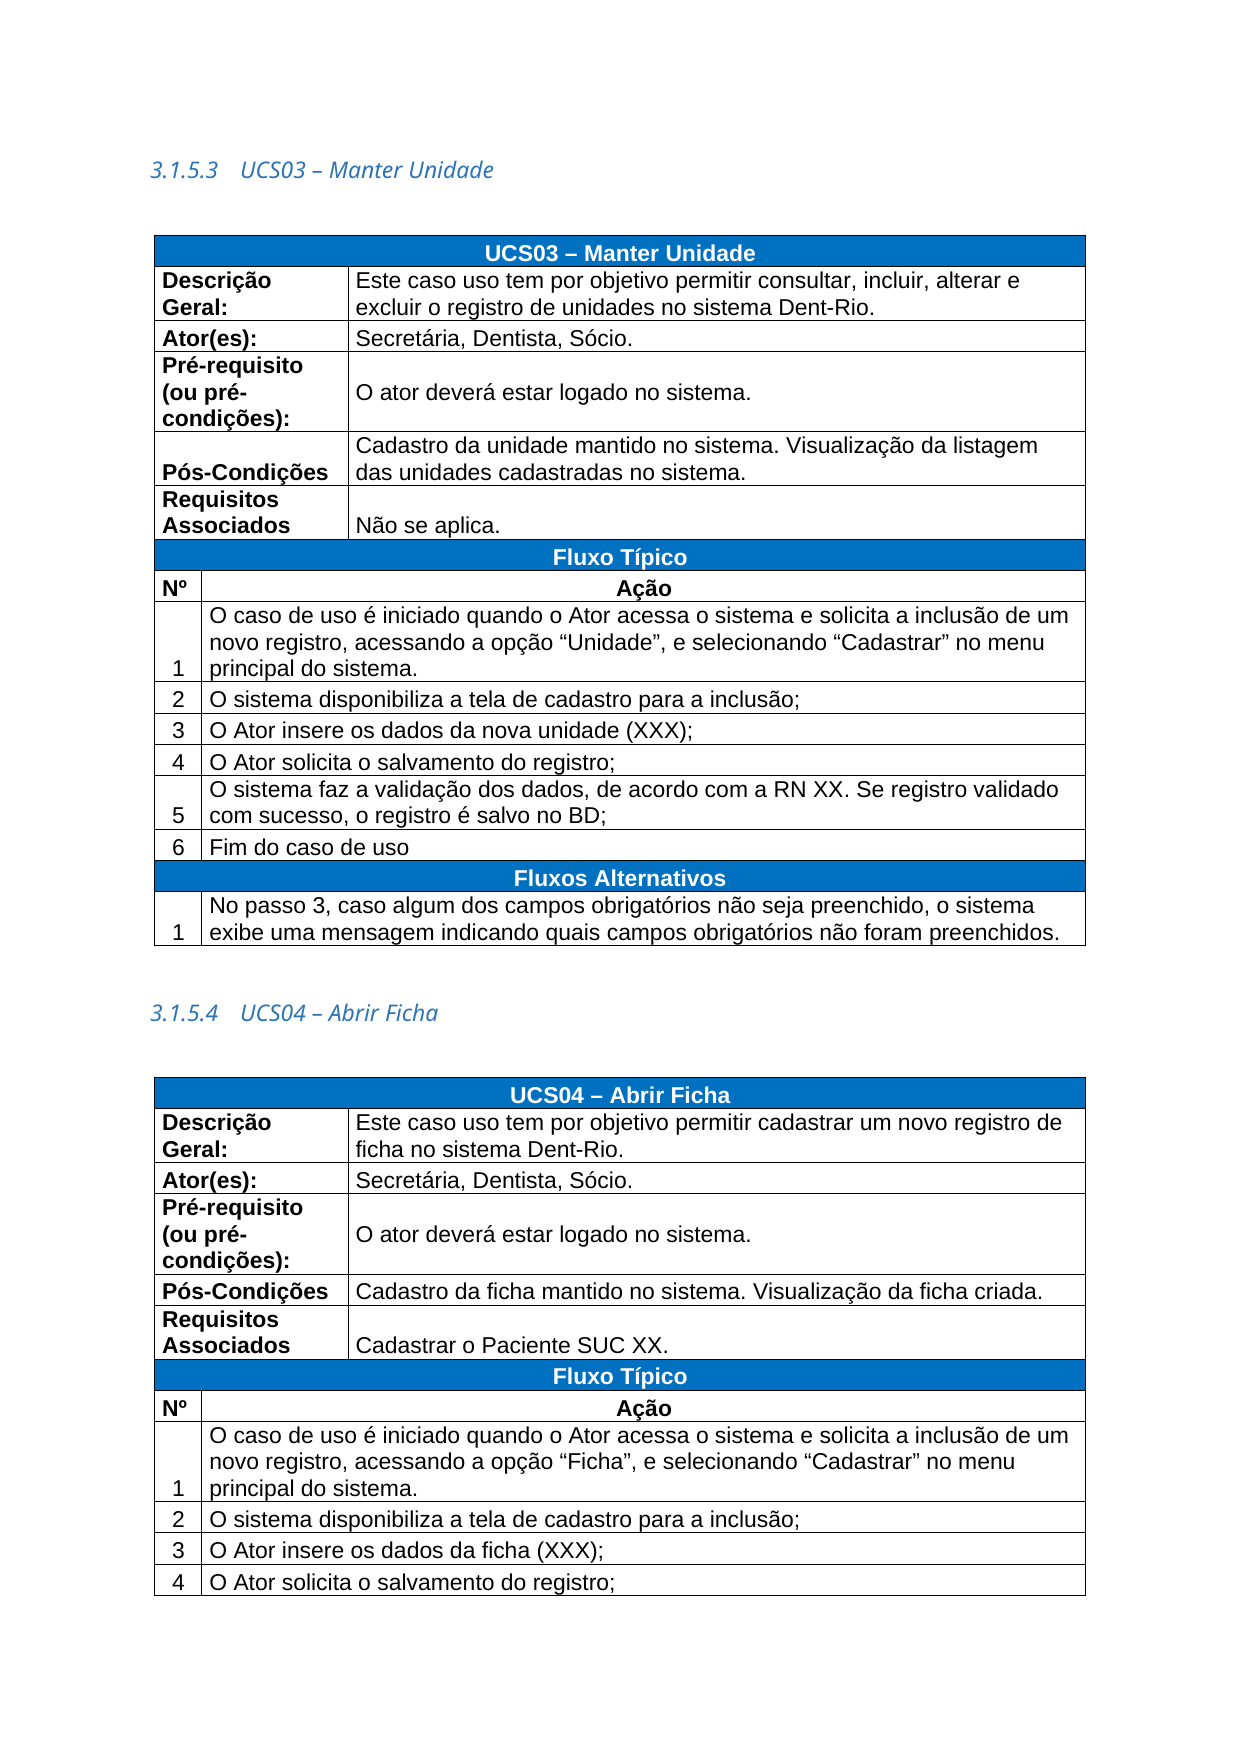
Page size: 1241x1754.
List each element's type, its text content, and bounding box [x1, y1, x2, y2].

table_cell Ação [202, 571, 1085, 601]
table_cell Pós-Condições [155, 1275, 348, 1305]
table_cell 2 [155, 1502, 201, 1532]
table_cell Fluxo Típico [155, 540, 1085, 570]
table_cell Este caso uso tem por objetivo permitir cadastrar um novo registro de ficha no sistema Dent-Rio. [349, 1109, 1085, 1162]
table_cell 4 [155, 1565, 201, 1595]
table_cell Secretária, Dentista, Sócio. [349, 1163, 1085, 1193]
table_cell Cadastro da ficha mantido no sistema. Visualização da ficha criada. [349, 1275, 1085, 1305]
table_cell Secretária, Dentista, Sócio. [349, 321, 1085, 351]
table_cell Ator(es): [155, 1163, 348, 1193]
table_cell O Ator solicita o salvamento do registro; [202, 1565, 1085, 1595]
table_cell O caso de uso é iniciado quando o Ator acessa o sistema e solicita a inclusão de um novo registro, acessando a opção “Ficha”, e selecionando “Cadastrar” no menu principal do sistema. [202, 1422, 1085, 1501]
table_cell Fluxo Típico [155, 1360, 1085, 1390]
table_cell Nº [155, 1391, 201, 1421]
table_cell No passo 3, caso algum dos campos obrigatórios não seja preenchido, o sistema exibe uma mensagem indicando quais campos obrigatórios não foram preenchidos. [202, 892, 1085, 945]
subtitle UCS04 – Abrir Ficha [150, 996, 1090, 1028]
table_cell 3 [155, 714, 201, 744]
table_cell 5 [155, 776, 201, 829]
table_cell O ator deverá estar logado no sistema. [349, 352, 1085, 431]
table_cell 4 [155, 745, 201, 775]
table_cell 2 [155, 682, 201, 712]
table_cell 6 [155, 830, 201, 860]
subtitle UCS03 – Manter Unidade [150, 154, 1090, 185]
table_cell Requisitos Associados [155, 486, 348, 539]
table_header UCS04 – Abrir Ficha [155, 1078, 1085, 1108]
table_cell Cadastro da unidade mantido no sistema. Visualização da listagem das unidades cadastradas no sistema. [349, 432, 1085, 485]
table_cell Ação [202, 1391, 1085, 1421]
table_cell Nº [155, 571, 201, 601]
table_cell O Ator insere os dados da ficha (XXX); [202, 1533, 1085, 1563]
table_cell O sistema disponibiliza a tela de cadastro para a inclusão; [202, 682, 1085, 712]
table_header UCS03 – Manter Unidade [155, 236, 1085, 266]
table_cell O sistema disponibiliza a tela de cadastro para a inclusão; [202, 1502, 1085, 1532]
table_cell Fim do caso de uso [202, 830, 1085, 860]
table_cell 1 [155, 1422, 201, 1501]
table_cell Cadastrar o Paciente SUC XX. [349, 1306, 1085, 1358]
table_cell Pré-requisito (ou pré-condições): [155, 1194, 348, 1273]
table_cell Descrição Geral: [155, 267, 348, 320]
table_cell O Ator insere os dados da nova unidade (XXX); [202, 714, 1085, 744]
table_cell 3 [155, 1533, 201, 1563]
table_cell 1 [155, 602, 201, 681]
table_cell Fluxos Alternativos [155, 861, 1085, 891]
table_cell Ator(es): [155, 321, 348, 351]
table_cell Pré-requisito (ou pré-condições): [155, 352, 348, 431]
table_cell Não se aplica. [349, 486, 1085, 539]
table_cell O Ator solicita o salvamento do registro; [202, 745, 1085, 775]
table_cell O caso de uso é iniciado quando o Ator acessa o sistema e solicita a inclusão de um novo registro, acessando a opção “Unidade”, e selecionando “Cadastrar” no menu principal do sistema. [202, 602, 1085, 681]
table_cell Requisitos Associados [155, 1306, 348, 1358]
table_cell Este caso uso tem por objetivo permitir consultar, incluir, alterar e excluir o registro de unidades no sistema Dent-Rio. [349, 267, 1085, 320]
table_cell O ator deverá estar logado no sistema. [349, 1194, 1085, 1273]
table_cell O sistema faz a validação dos dados, de acordo com a RN XX. Se registro validado com sucesso, o registro é salvo no BD; [202, 776, 1085, 829]
table_cell Descrição Geral: [155, 1109, 348, 1162]
table_cell 1 [155, 892, 201, 945]
table_cell Pós-Condições [155, 432, 348, 485]
